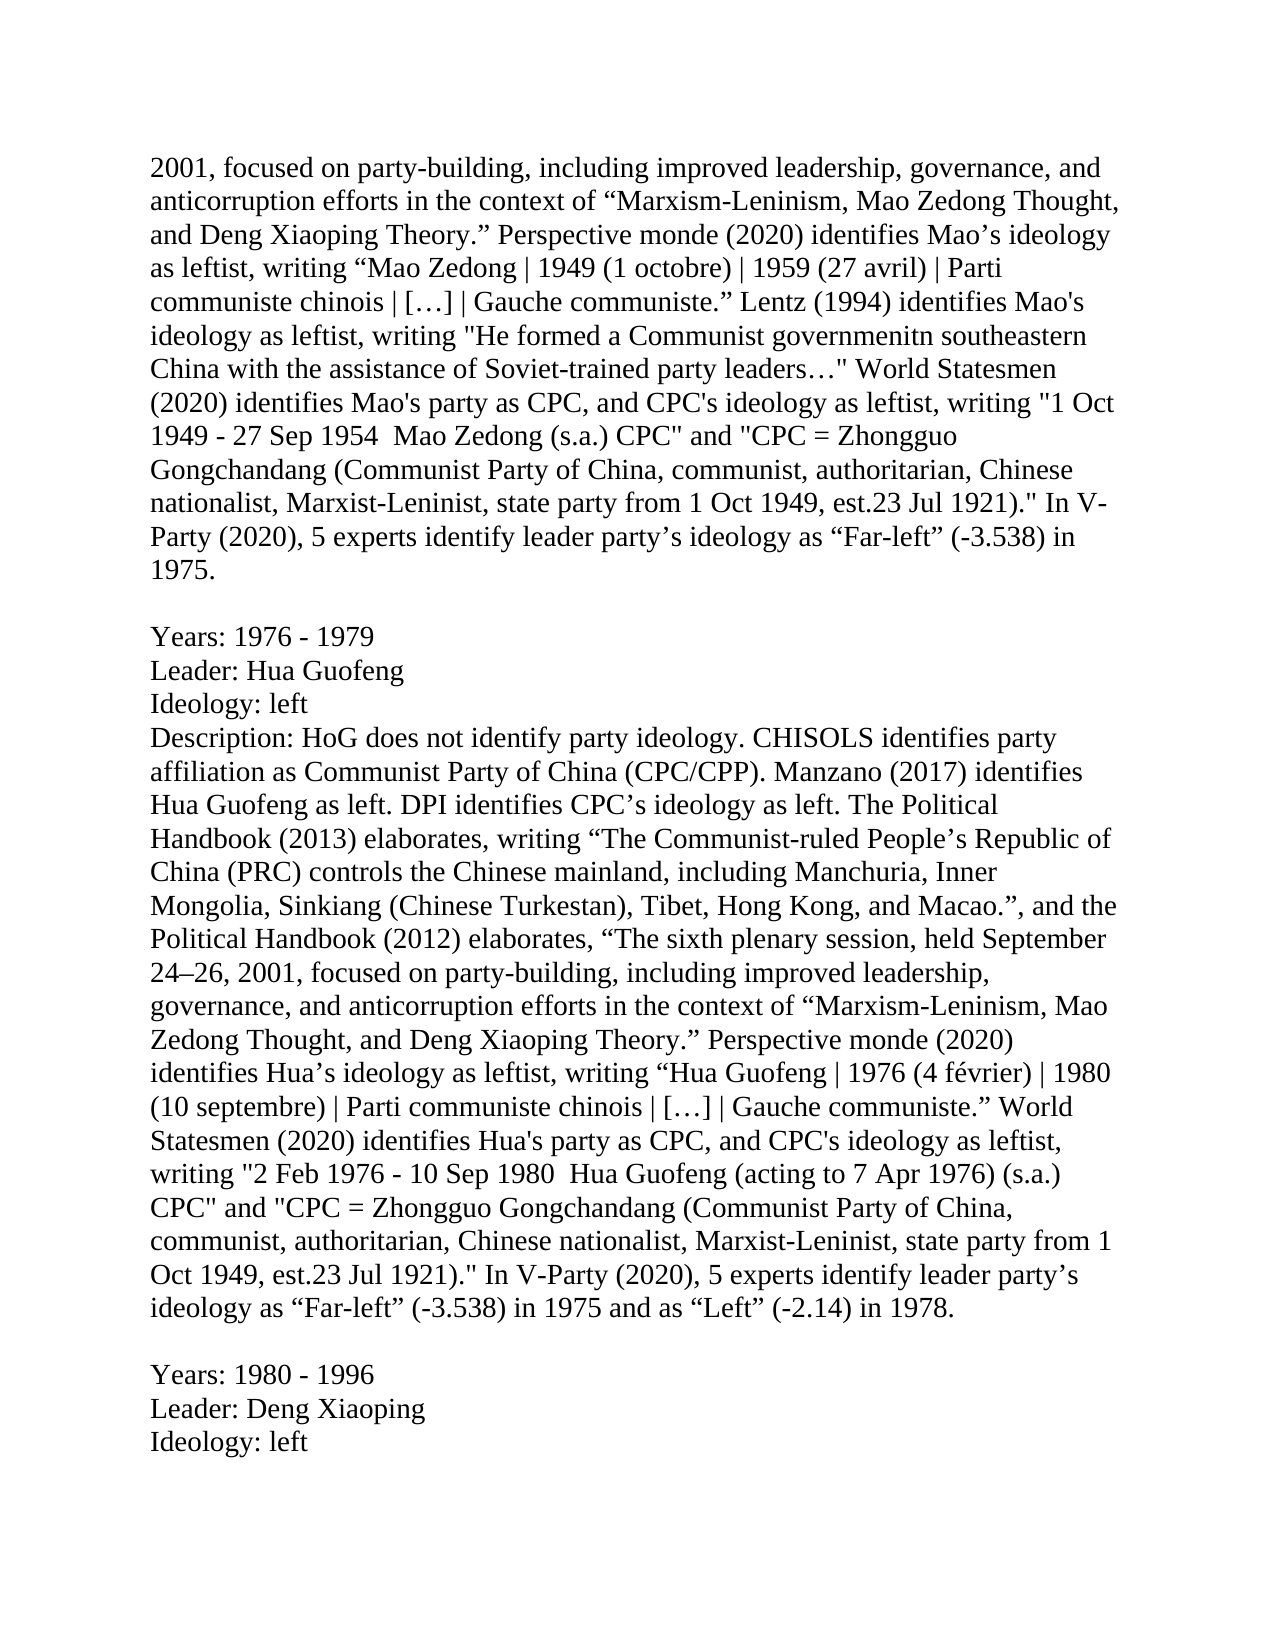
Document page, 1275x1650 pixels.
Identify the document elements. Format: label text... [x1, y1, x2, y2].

text Leader: Deng Xiaoping [150, 1391, 1125, 1424]
text Ideology: left [150, 687, 1125, 720]
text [150, 150, 1125, 586]
text Description: HoG does not identify party ideology. CHISOLS identifies party affiliation as Communist Party of China (CPC/CPP). Manzano (2017) identifies Hua Guofeng as left. DPI identifies CPC’s ideology as left. The Political Handbook (2013) elaborates, writing “The Communist-ruled People’s Republic of China (PRC) controls the Chinese mainland, including Manchuria, Inner Mongolia, Sinkiang (Chinese Turkestan), Tibet, Hong Kong, and Macao.”, and the Political Handbook (2012) elaborates, “The sixth plenary session, held September 24–26, 2001, focused on party-building, including improved leadership, governance, and anticorruption efforts in the context of “Marxism-Leninism, Mao Zedong Thought, and Deng Xiaoping Theory.” Perspective monde (2020) identifies Hua’s ideology as leftist, writing “Hua Guofeng | 1976 (4 février) | 1980 (10 septembre) | Parti communiste chinois | […] | Gauche communiste.” World Statesmen (2020) identifies Hua's party as CPC, and CPC's ideology as leftist, writing "2 Feb 1976 - 10 Sep 1980 Hua Guofeng (acting to 7 Apr 1976) (s.a.) CPC" and "CPC = Zhongguo Gongchandang (Communist Party of China, communist, authoritarian, Chinese nationalist, Marxist-Leninist, state party from 1 Oct 1949, est.23 Jul 1921)." In V-Party (2020), 5 experts identify leader party’s ideology as “Far-left” (-3.538) in 1975 and as “Left” (-2.14) in 1978. [150, 720, 1125, 1324]
text Leader: Hua Guofeng [150, 653, 1125, 687]
text Years: 1980 - 1996 [150, 1357, 1125, 1391]
text Ideology: left [150, 1424, 1125, 1458]
text Years: 1976 - 1979 [150, 619, 1125, 653]
